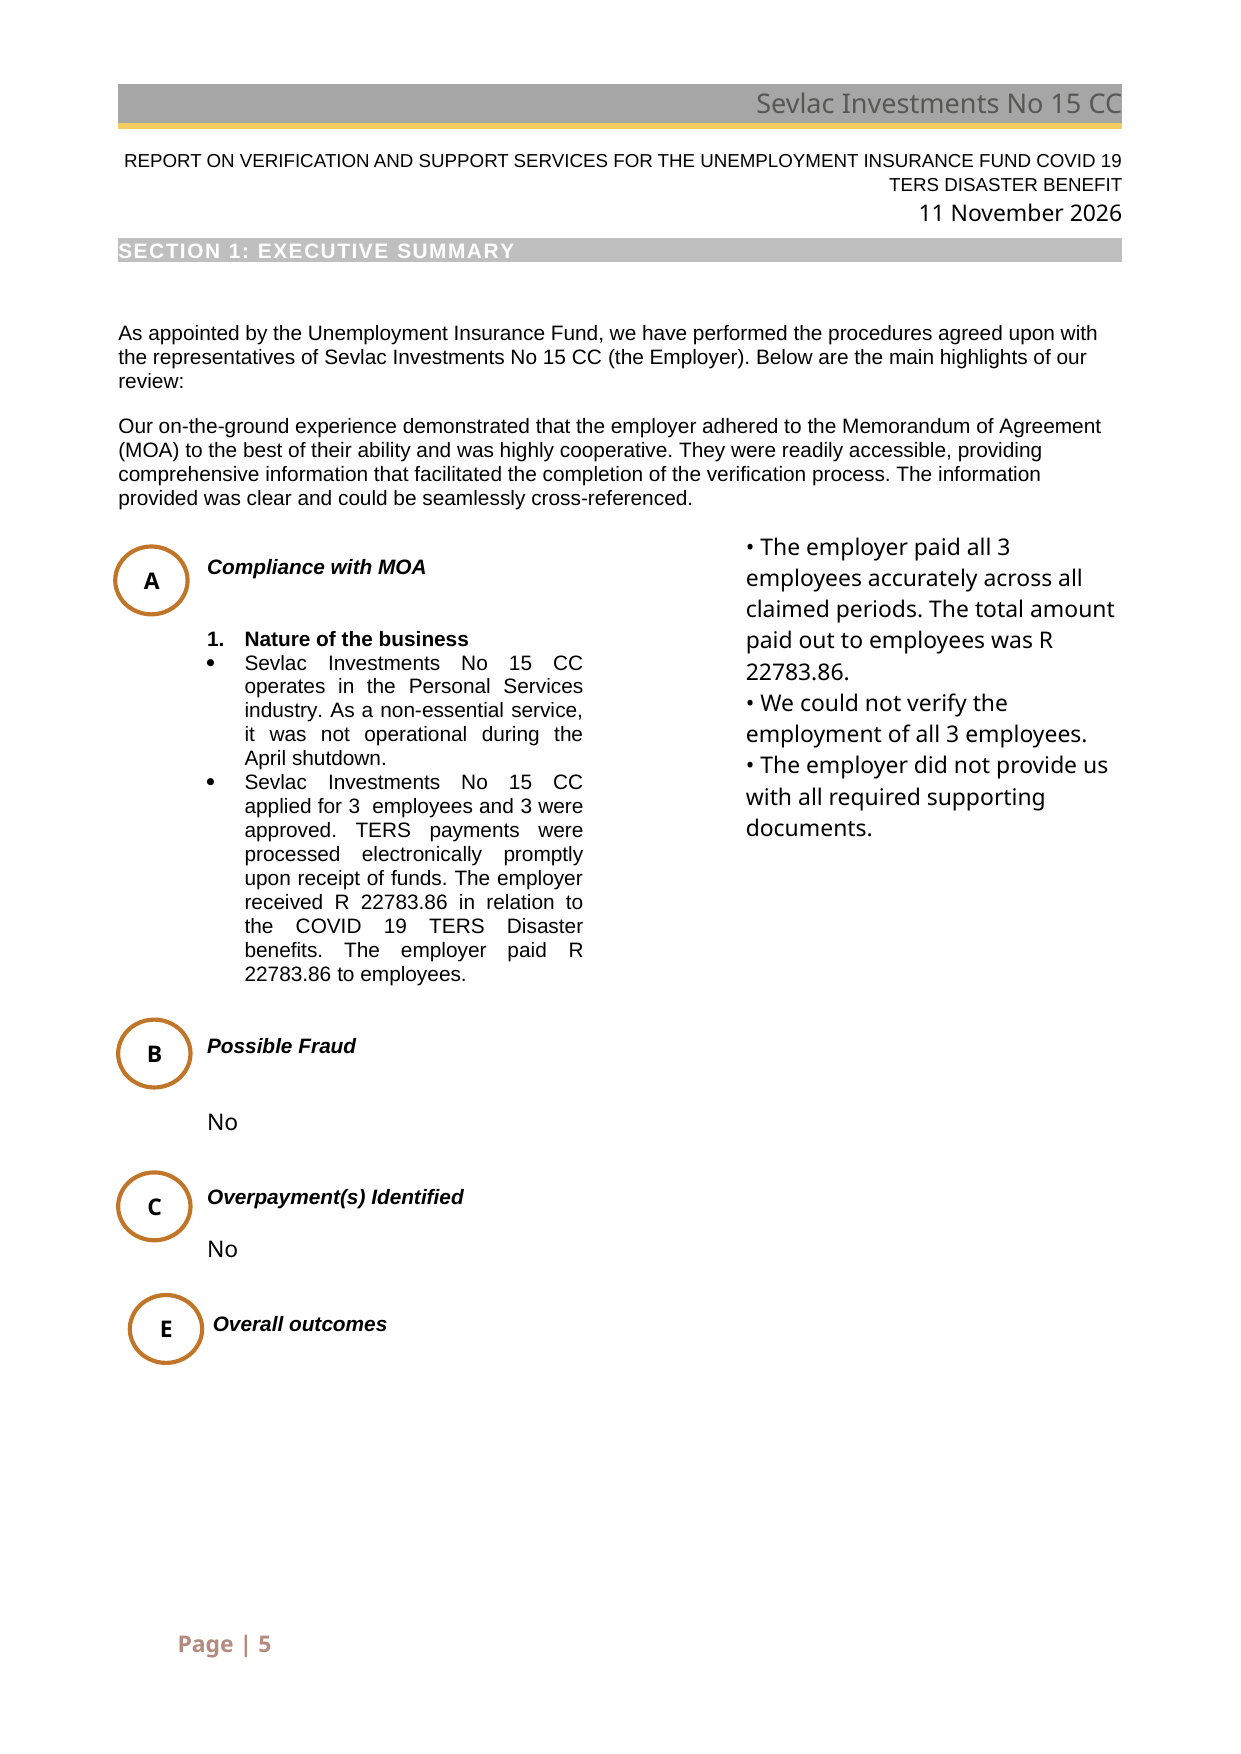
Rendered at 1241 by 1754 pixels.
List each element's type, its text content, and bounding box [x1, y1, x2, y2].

list Sevlac Investments No 15 CC operates in the Personal Services industry. As a non-essential service, it was not operational during the April shutdown. [207, 650, 583, 770]
text • The employer paid all 3 employees accurately across all claimed periods. The total amount paid out to employees was R 22783.86. • We could not verify the employment of all 3 employees. • The employer did not provide us with all required supporting documents. [746, 531, 1122, 874]
list Sevlac Investments No 15 CC applied for 3 employees and 3 were approved. TERS payments were processed electronically promptly upon receipt of funds. The employer received R 22783.86 in relation to the COVID 19 TERS Disaster benefits. The employer paid R 22783.86 to employees. [207, 770, 583, 986]
text Overall outcomes [207, 1312, 583, 1336]
list Nature of the business [207, 626, 583, 650]
text Possible Fraud [207, 1034, 583, 1058]
text SECTION 1: EXECUTIVE SUMMARY [118, 238, 1122, 262]
text Compliance with MOA [207, 554, 583, 578]
text Overpayment(s) Identified [207, 1185, 583, 1209]
text Our on-the-ground experience demonstrated that the employer adhered to the Memorandum of Agreement (MOA) to the best of their ability and was highly cooperative. They were readily accessible, providing comprehensive information that facilitated the completion of the verification process. The information provided was clear and could be seamlessly cross-referenced. [118, 414, 1122, 510]
text As appointed by the Unemployment Insurance Fund, we have performed the procedures agreed upon with the representatives of Sevlac Investments No 15 CC (the Employer). Below are the main highlights of our review: [118, 321, 1122, 393]
text No [207, 1106, 583, 1137]
text No [207, 1233, 583, 1264]
